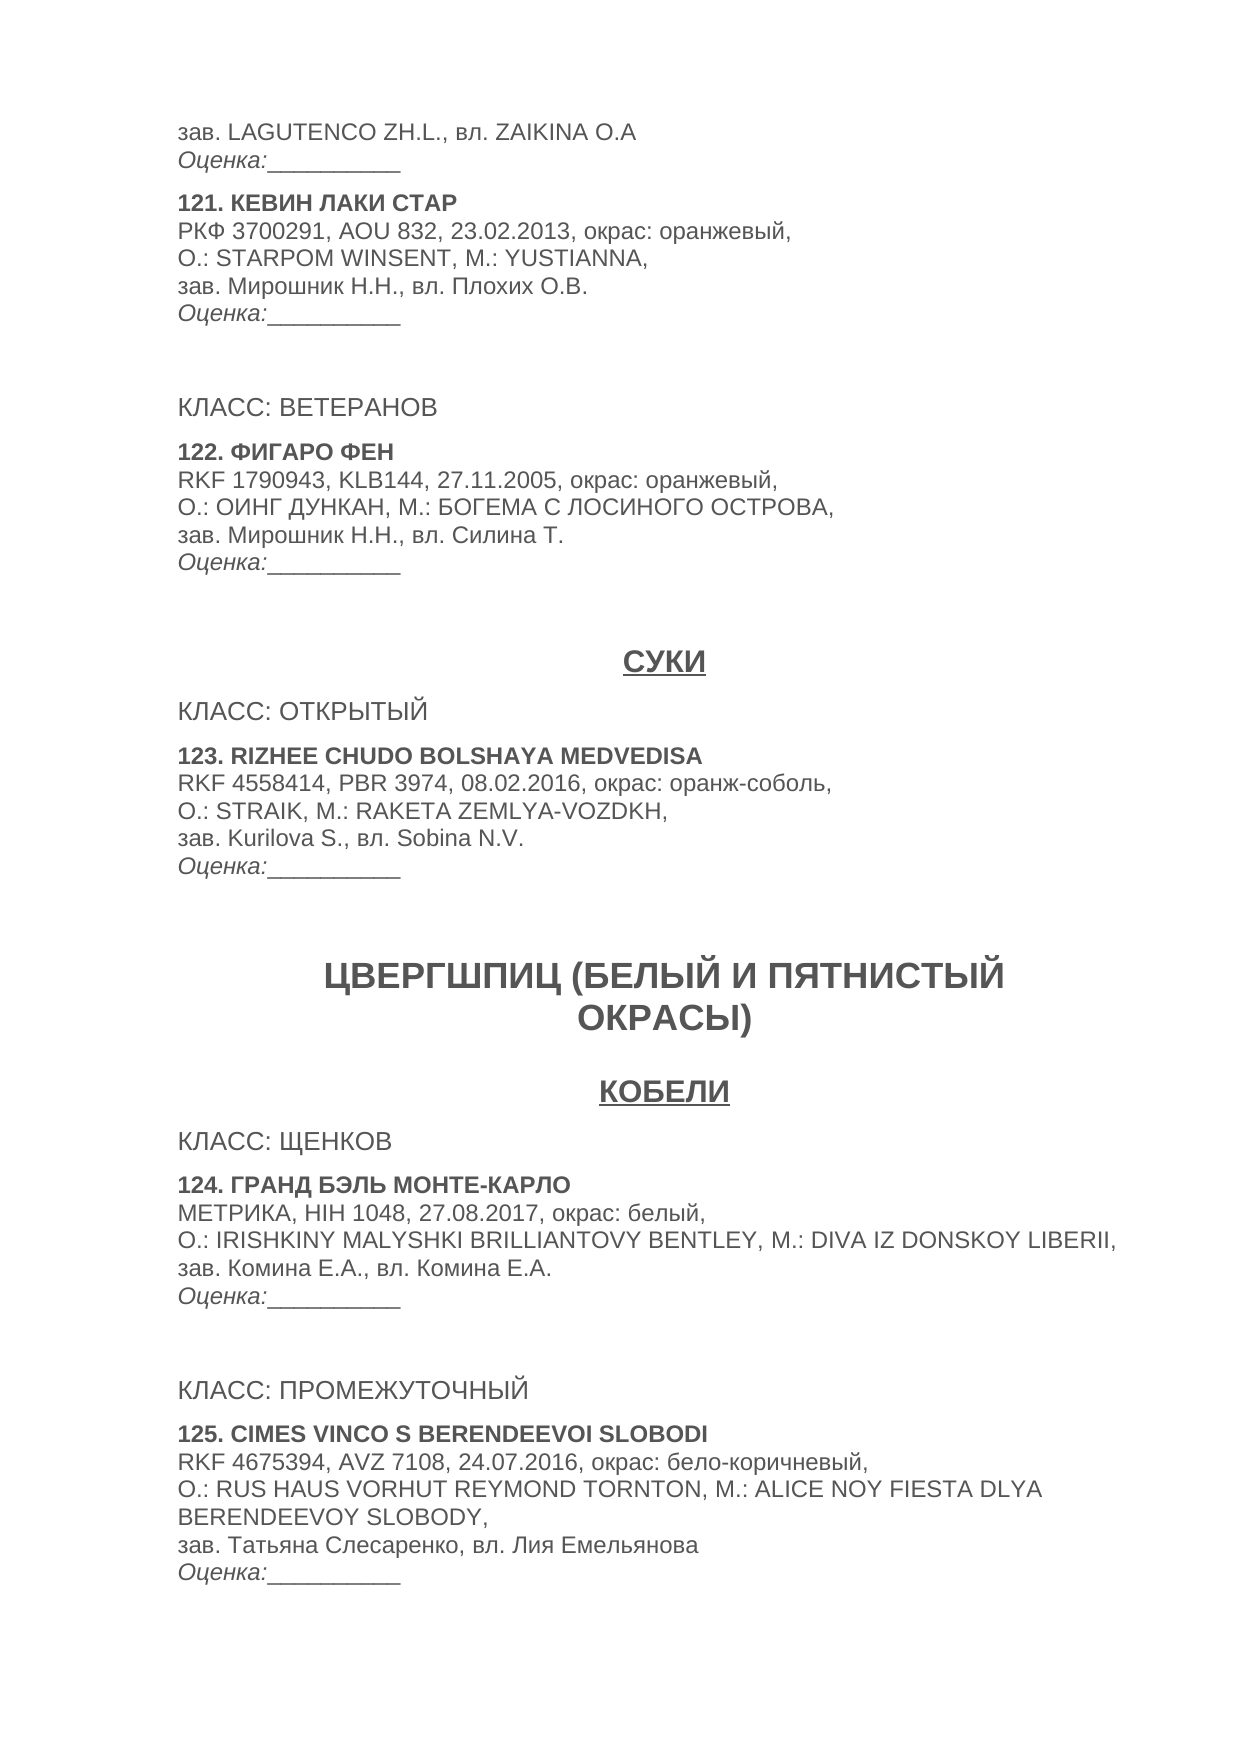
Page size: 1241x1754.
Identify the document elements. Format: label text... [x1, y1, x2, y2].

text ЦВЕРГШПИЦ (БЕЛЫЙ И ПЯТНИСТЫЙ ОКРАСЫ) [240, 954, 1089, 1038]
text СУКИ [224, 640, 1105, 679]
text КЛАСС: ПРОМЕЖУТОЧНЫЙ [177, 1373, 1152, 1404]
text 125. CIMES VINCO S BERENDEEVOI SLOBODI RKF 4675394, AVZ 7108, 24.07.2016, окрас: бело-коричневый, О.: RUS HAUS VORHUT REYMOND TORNTON, М.: ALICE NOY FIESTA DLYA BERENDEEVOY SLOBODY, зав. Татьяна Слесаренко, вл. Лия Емельянова Оценка:__________ [177, 1420, 1152, 1586]
text КОБЕЛИ [224, 1070, 1105, 1109]
text 123. RIZHEE CHUDO BOLSHAYA MEDVEDISA RKF 4558414, PBR 3974, 08.02.2016, окрас: оранж-соболь, О.: STRAIK, М.: RAKETA ZEMLYA-VOZDKH, зав. Kurilova S., вл. Sobina N.V. Оценка:__________ [177, 742, 1152, 879]
text 124. ГРАНД БЭЛЬ МОНТЕ-КАРЛО МЕТРИКА, HIH 1048, 27.08.2017, окрас: белый, О.: IRISHKINY MALYSHKI BRILLIANTOVY BENTLEY, М.: DIVA IZ DONSKOY LIBERII, зав. Комина Е.А., вл. Комина Е.А. Оценка:__________ [177, 1171, 1152, 1309]
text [177, 118, 1152, 173]
text КЛАСС: ОТКРЫТЫЙ [177, 695, 1152, 726]
text 121. КЕВИН ЛАКИ СТАР РКФ 3700291, AOU 832, 23.02.2013, окрас: оранжевый, О.: STARPOM WINSENT, М.: YUSTIANNA, зав. Мирошник Н.Н., вл. Плохих О.В. Оценка:__________ [177, 189, 1152, 327]
text КЛАСС: ЩЕНКОВ [177, 1124, 1152, 1156]
text КЛАСС: ВЕТЕРАНОВ [177, 391, 1152, 422]
text 122. ФИГАРО ФЕН RKF 1790943, KLB144, 27.11.2005, окрас: оранжевый, О.: ОИНГ ДУНКАН, М.: БОГЕМА С ЛОСИНОГО ОСТРОВА, зав. Мирошник Н.Н., вл. Силина Т. Оценка:__________ [177, 438, 1152, 576]
